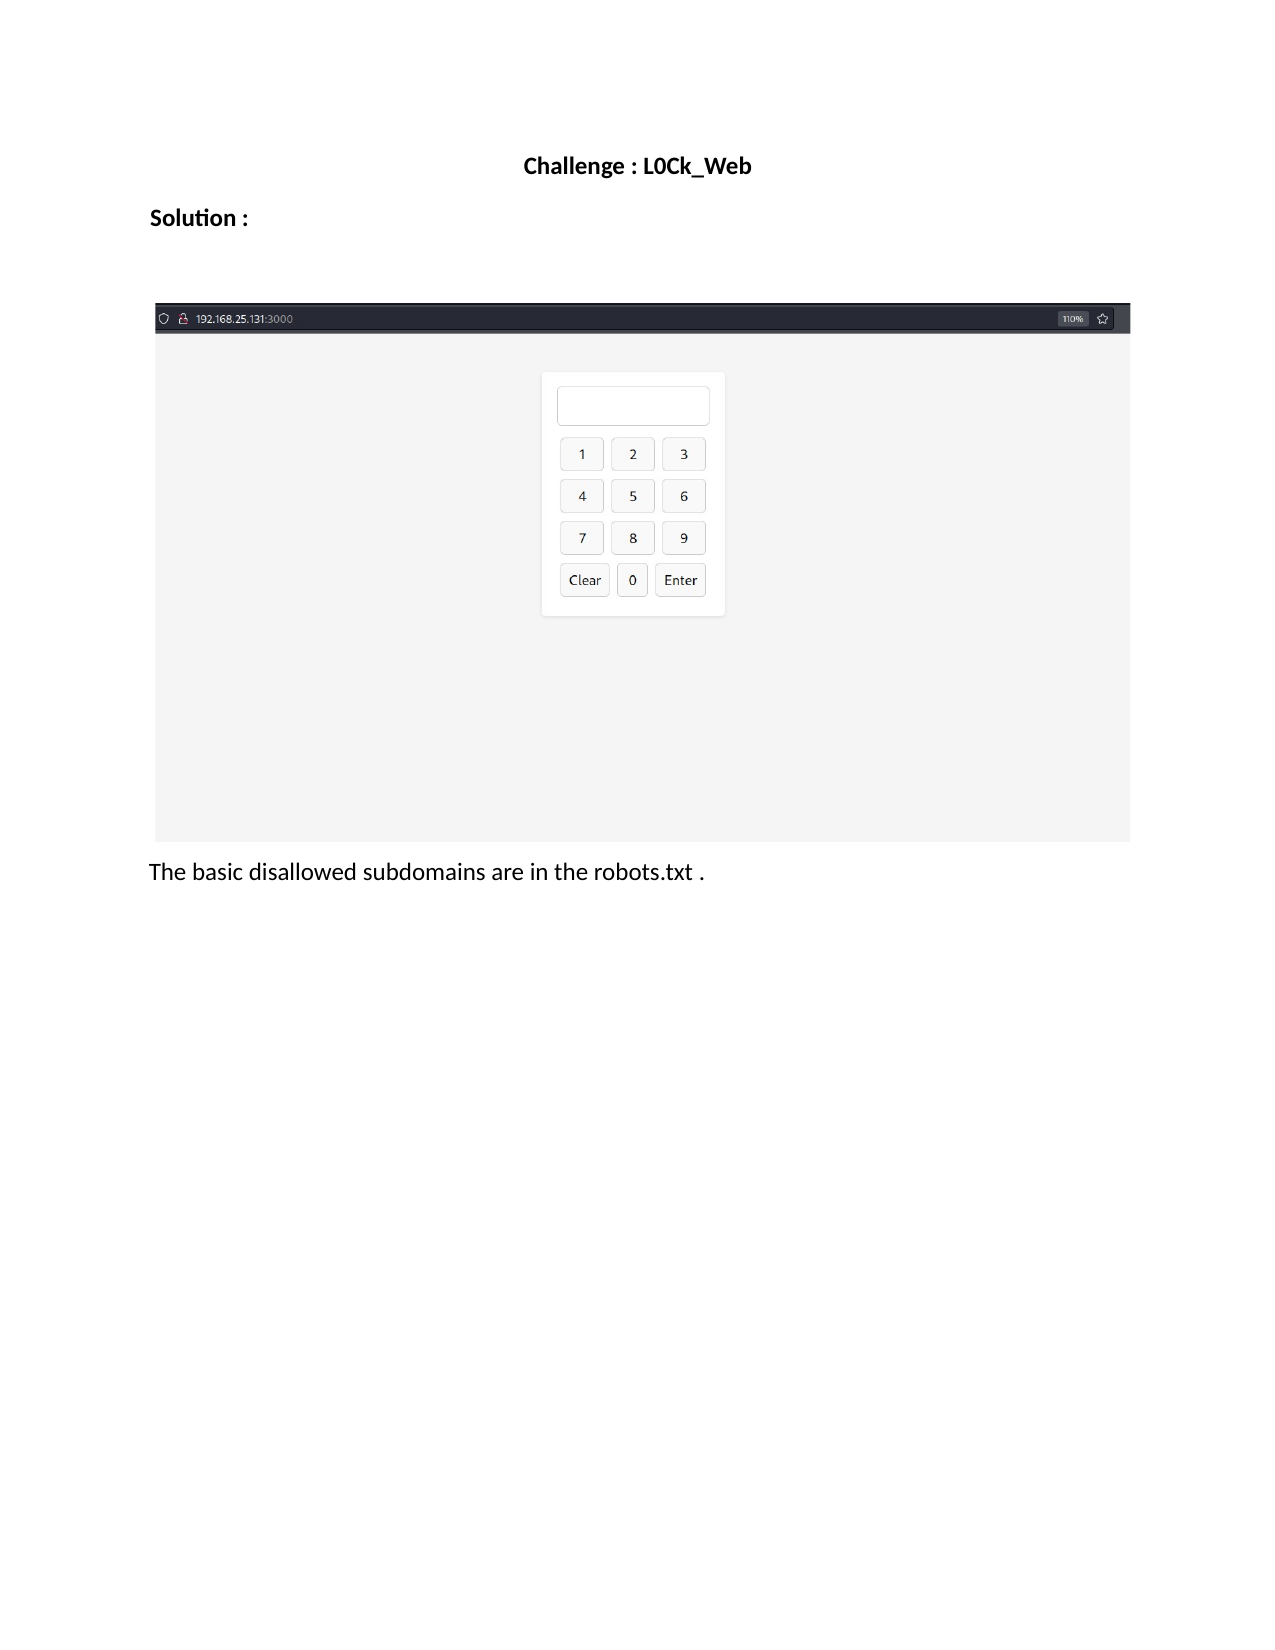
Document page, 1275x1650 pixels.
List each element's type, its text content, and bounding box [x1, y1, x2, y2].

picture [155, 303, 1131, 842]
text The basic disallowed subdomains are in the robots.txt . [148, 856, 1130, 886]
text Solution : [150, 202, 1130, 232]
text Challenge : L0Ck_Web [150, 150, 1125, 181]
